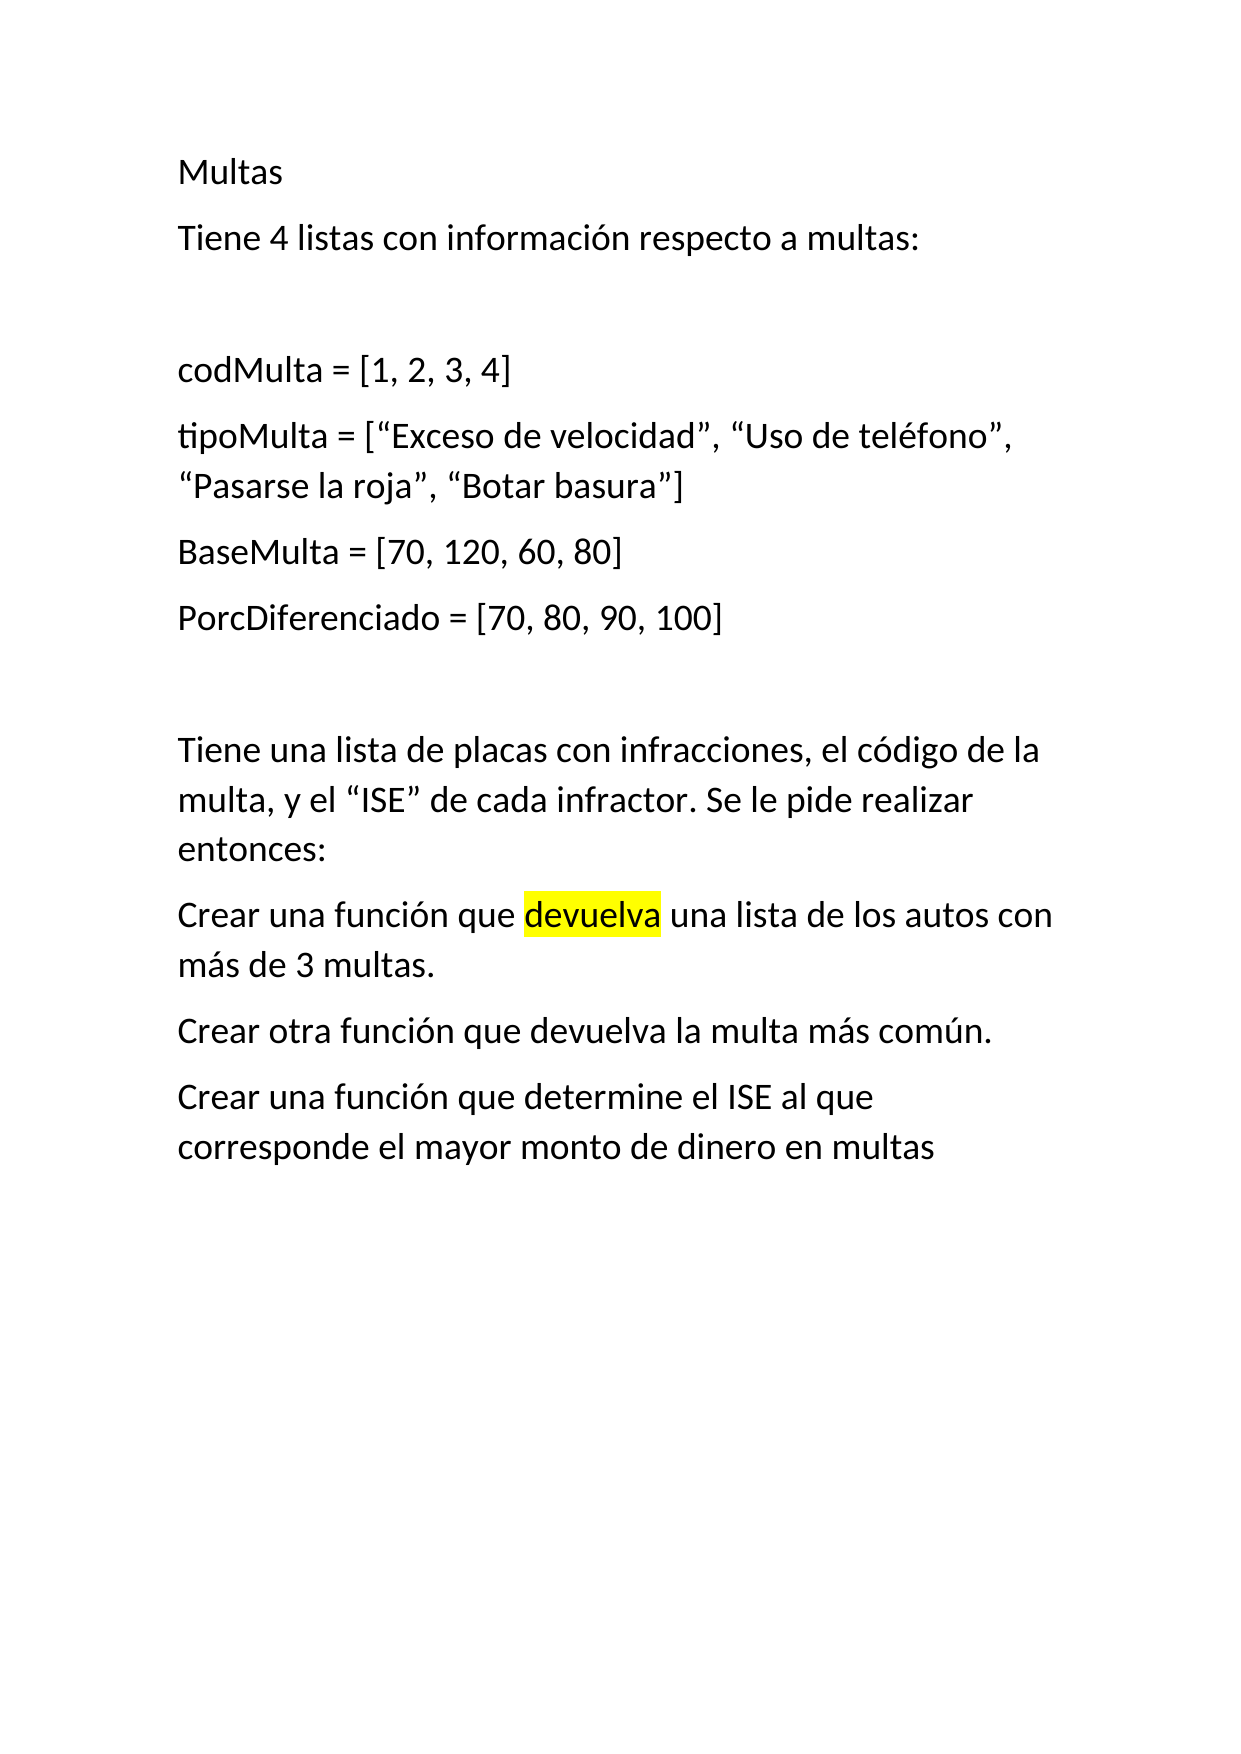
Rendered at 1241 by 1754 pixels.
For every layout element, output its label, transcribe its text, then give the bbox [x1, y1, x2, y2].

text BaseMulta = [70, 120, 60, 80] [177, 528, 1063, 574]
text codMulta = [1, 2, 3, 4] [177, 346, 1063, 392]
text Tiene 4 listas con información respecto a multas: [177, 214, 1063, 259]
text Crear una función que devuelva una lista de los autos con más de 3 multas. [177, 891, 1063, 987]
text PorcDiferenciado = [70, 80, 90, 100] [177, 594, 1063, 640]
text Multas [177, 148, 1063, 193]
text tipoMulta = [“Exceso de velocidad”, “Uso de teléfono”, “Pasarse la roja”, “Botar basura”] [177, 412, 1063, 507]
text Crear otra función que devuelva la multa más común. [177, 1007, 1063, 1053]
text Tiene una lista de placas con infracciones, el código de la multa, y el “ISE” de cada infractor. Se le pide realizar entonces: [177, 726, 1063, 871]
text Crear una función que determine el ISE al que corresponde el mayor monto de dinero en multas [177, 1073, 1063, 1168]
